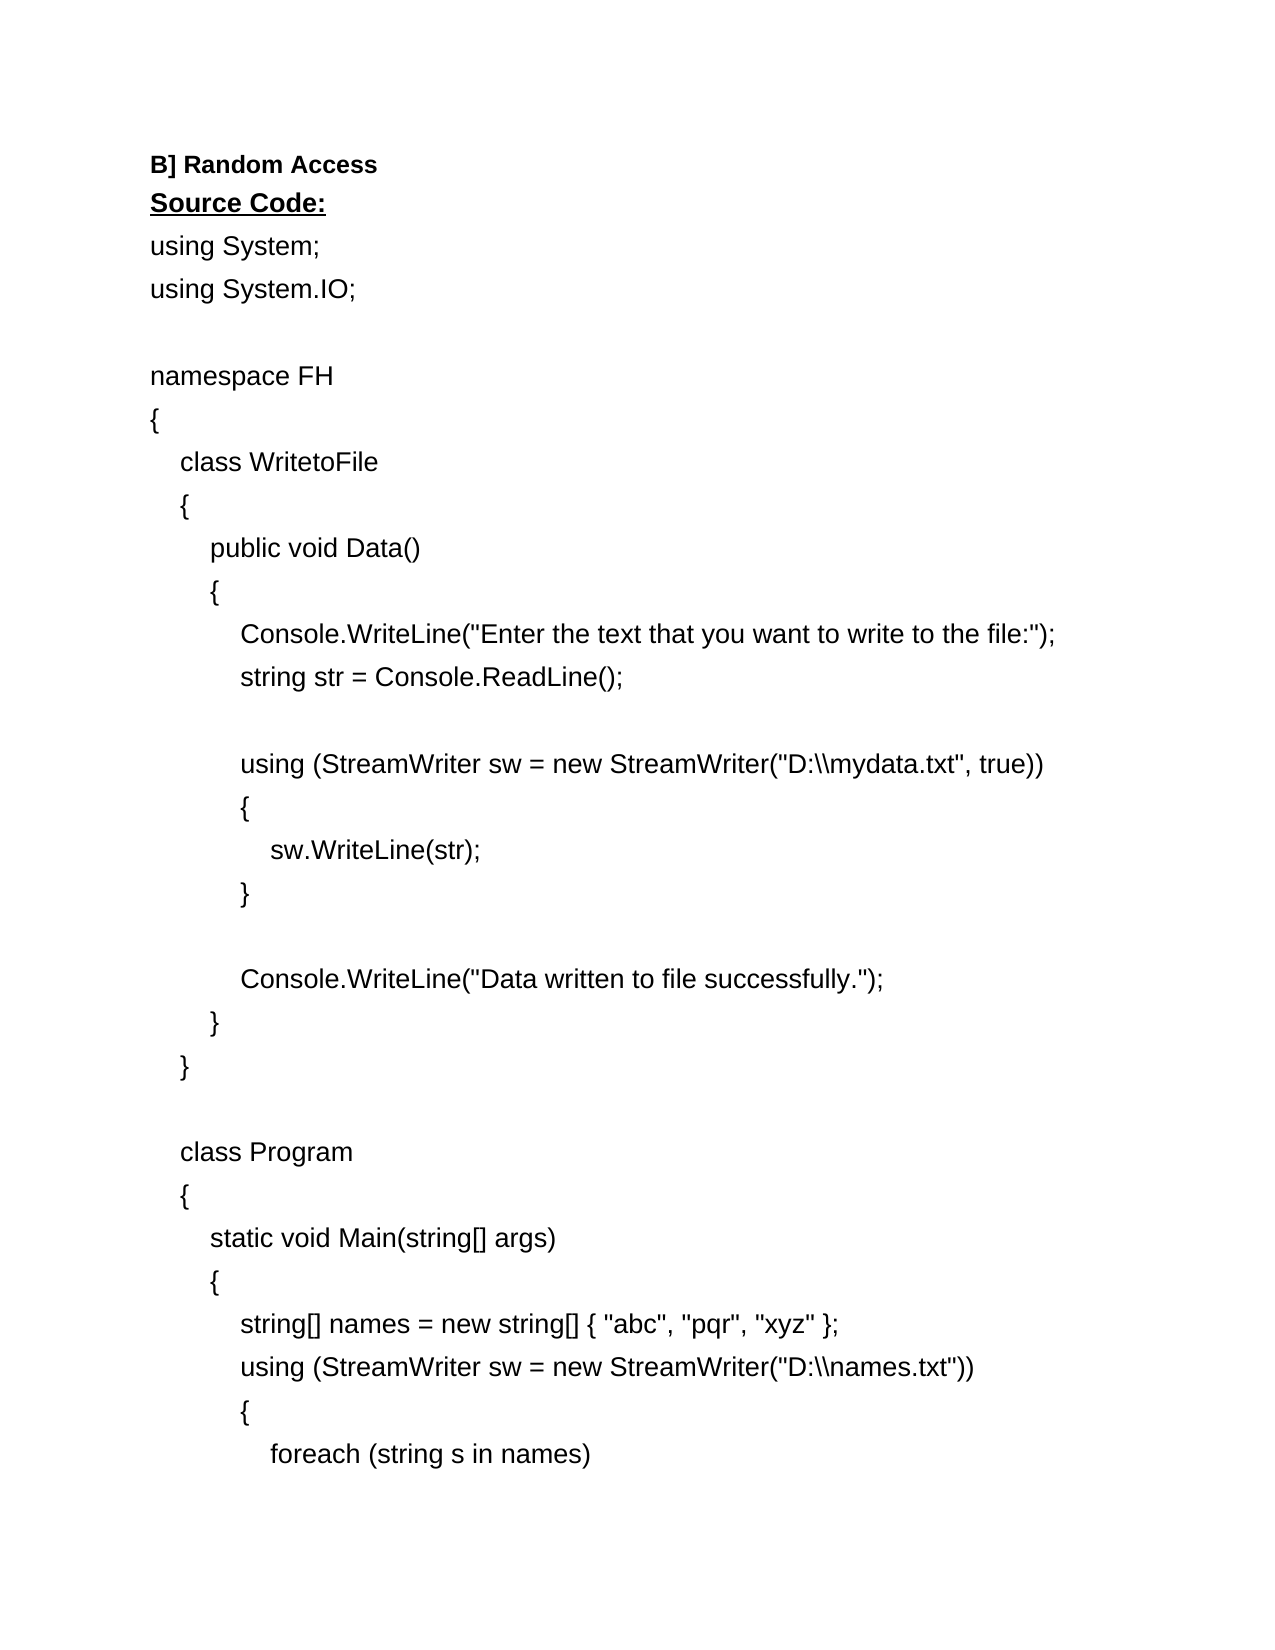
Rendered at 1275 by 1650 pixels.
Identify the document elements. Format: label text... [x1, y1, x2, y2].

text class Program [150, 1136, 1125, 1167]
text { [150, 791, 1125, 822]
text using (StreamWriter sw = new StreamWriter("D:\\mydata.txt", true)) [150, 748, 1125, 779]
text { [150, 1265, 1125, 1296]
text namespace FH [150, 359, 1125, 391]
text Source Code: [150, 187, 1125, 218]
text { [150, 489, 1125, 520]
text { [150, 1394, 1125, 1426]
text class WritetoFile [150, 446, 1125, 477]
text using System; [150, 230, 1125, 261]
subtitle B] Random Access [150, 150, 1125, 179]
text Console.WriteLine("Data written to file successfully."); [150, 963, 1125, 994]
text foreach (string s in names) [150, 1438, 1125, 1469]
text Console.WriteLine("Enter the text that you want to write to the file:"); [150, 618, 1125, 649]
text { [150, 1179, 1125, 1210]
text using (StreamWriter sw = new StreamWriter("D:\\names.txt")) [150, 1351, 1125, 1383]
text { [150, 403, 1125, 434]
text } [150, 1006, 1125, 1038]
text sw.WriteLine(str); [150, 834, 1125, 865]
text } [150, 877, 1125, 908]
text string[] names = new string[] { "abc", "pqr", "xyz" }; [150, 1308, 1125, 1339]
text } [150, 1049, 1125, 1081]
text using System.IO; [150, 273, 1125, 304]
text static void Main(string[] args) [150, 1222, 1125, 1253]
text string str = Console.ReadLine(); [150, 661, 1125, 693]
text { [150, 575, 1125, 606]
text public void Data() [150, 532, 1125, 563]
